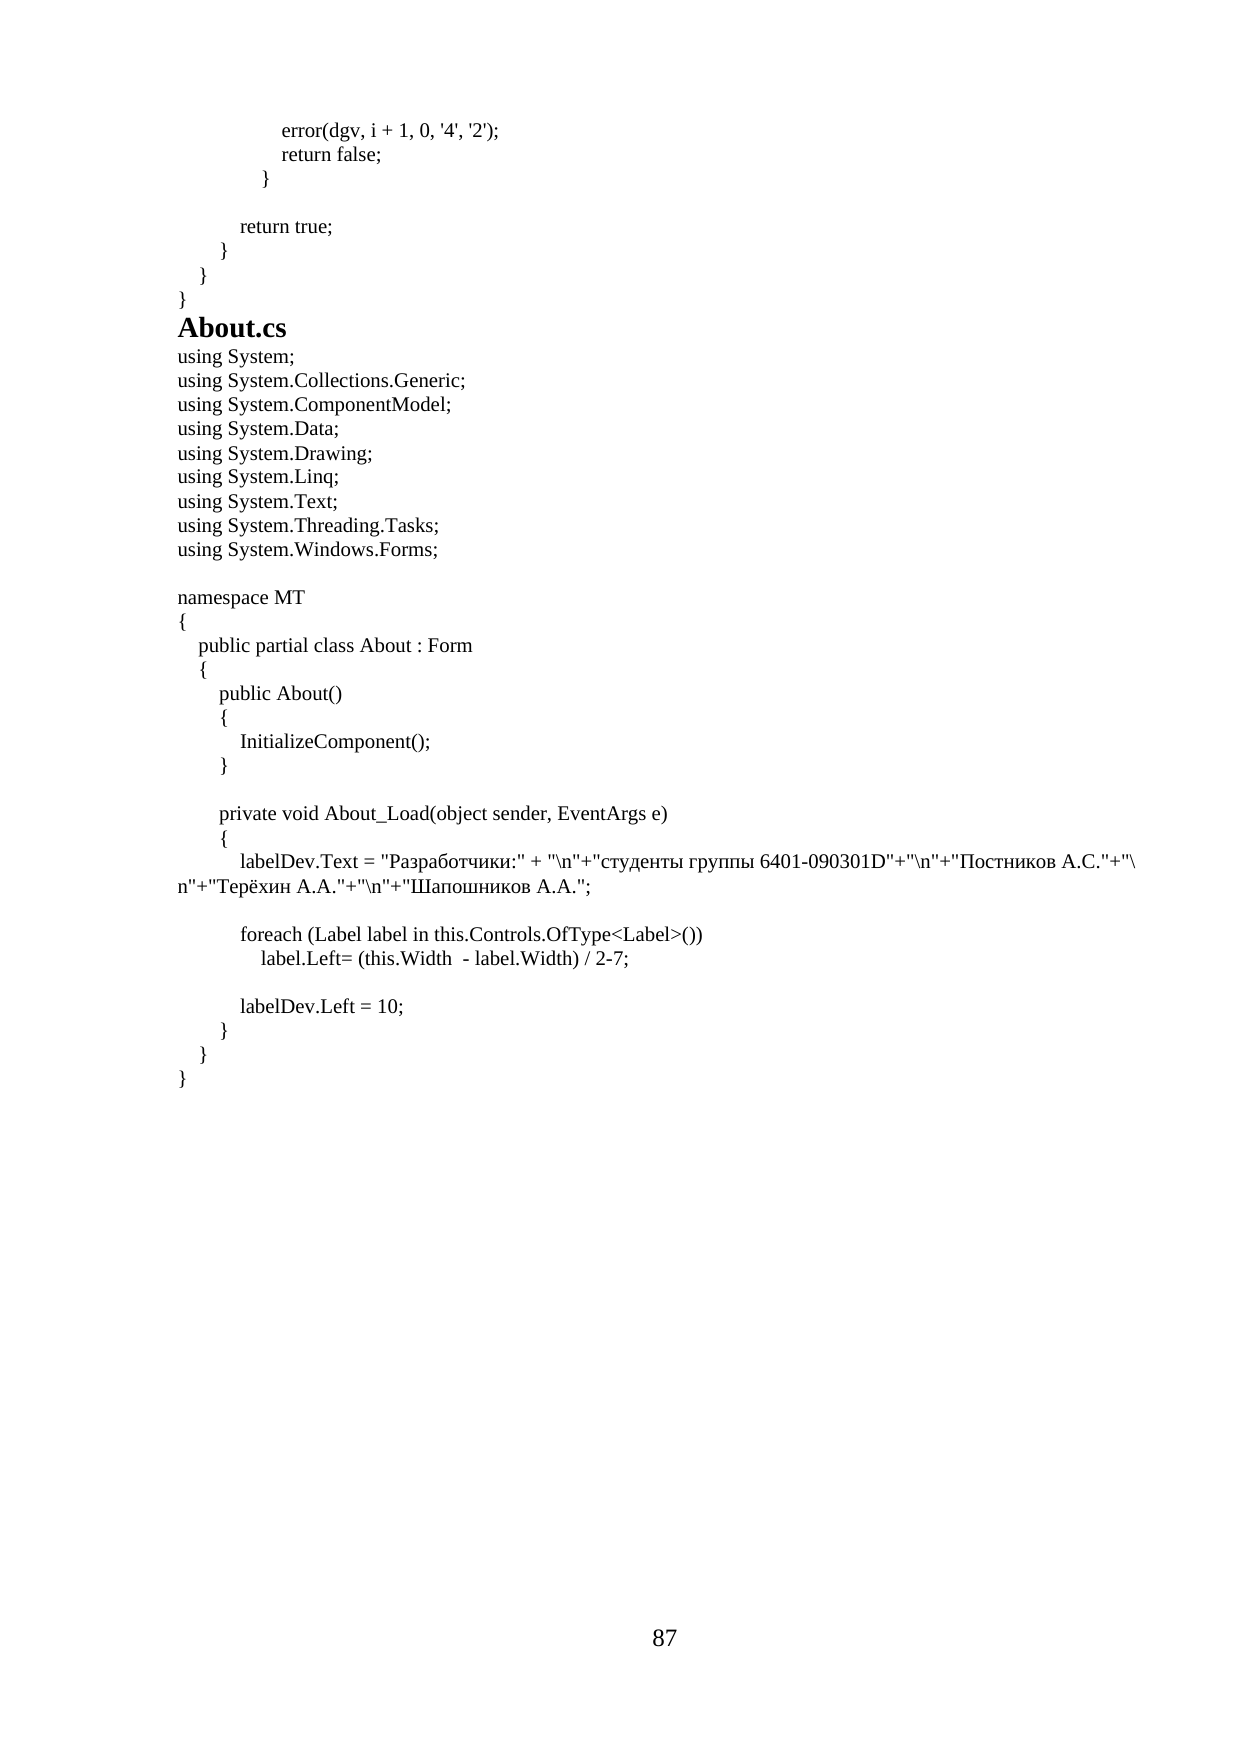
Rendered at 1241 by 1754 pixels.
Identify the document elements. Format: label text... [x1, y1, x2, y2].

text using System.Data; [177, 416, 1152, 440]
text using System; [177, 344, 1152, 368]
text return false; [177, 142, 1152, 166]
text labelDev.Text = "Разработчики:" + "\n"+"студенты группы 6401-090301D"+"\n"+"Постников А.С."+"\n"+"Терёхин А.А."+"\n"+"Шапошников А.А."; [177, 849, 1152, 898]
text } [177, 753, 1152, 777]
text } [177, 238, 1152, 262]
text { [177, 825, 1152, 849]
text InitializeComponent(); [177, 729, 1152, 753]
text } [177, 262, 1152, 287]
text } [177, 1042, 1152, 1066]
text using System.Threading.Tasks; [177, 513, 1152, 537]
text public About() [177, 681, 1152, 705]
text using System.ComponentModel; [177, 392, 1152, 416]
text return true; [177, 214, 1152, 238]
text using System.Collections.Generic; [177, 368, 1152, 392]
text { [177, 657, 1152, 681]
text private void About_Load(object sender, EventArgs e) [177, 801, 1152, 825]
text } [177, 166, 1152, 190]
text label.Left= (this.Width - label.Width) / 2-7; [177, 946, 1152, 970]
text { [177, 609, 1152, 633]
text public partial class About : Form [177, 633, 1152, 657]
text } [177, 287, 1152, 311]
text error(dgv, i + 1, 0, '4', '2'); [177, 118, 1152, 142]
text foreach (Label label in this.Controls.OfType<Label>()) [177, 922, 1152, 946]
text labelDev.Left = 10; [177, 994, 1152, 1018]
text namespace MT [177, 585, 1152, 609]
text using System.Drawing; [177, 440, 1152, 464]
text { [177, 705, 1152, 729]
text About.cs [177, 311, 1152, 344]
text using System.Text; [177, 488, 1152, 513]
text } [177, 1066, 1152, 1090]
text using System.Linq; [177, 464, 1152, 488]
text using System.Windows.Forms; [177, 537, 1152, 561]
text } [177, 1018, 1152, 1042]
